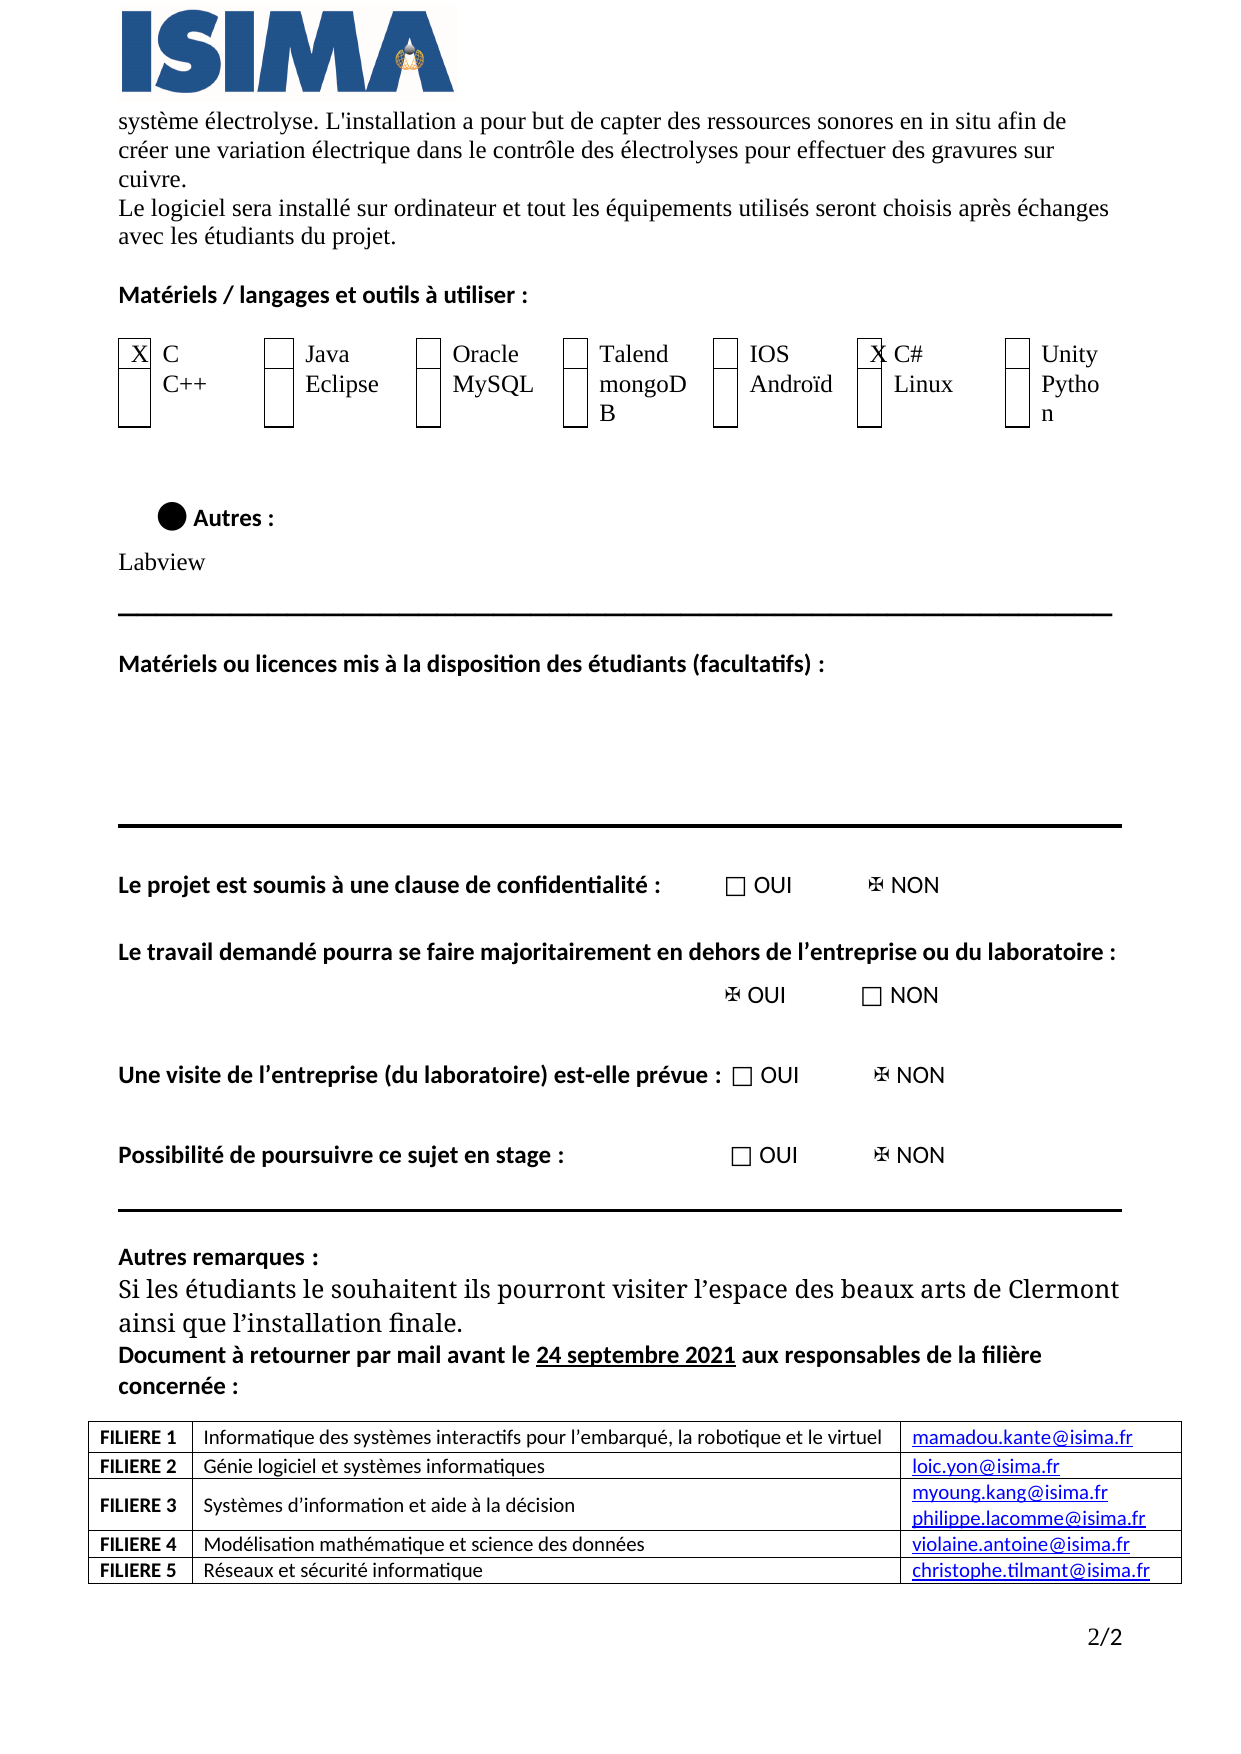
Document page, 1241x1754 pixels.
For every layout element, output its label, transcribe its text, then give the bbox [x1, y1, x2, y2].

table_header X [858, 339, 881, 368]
table_cell FILIERE 4 [89, 1531, 192, 1557]
text Autres remarques : [118, 1241, 1122, 1271]
table_cell FILIERE 2 [89, 1453, 192, 1478]
table_cell Systèmes d’information et aide à la décision [193, 1479, 900, 1530]
text Document à retourner par mail avant le 24 septembre 2021 aux responsables de la filière concernée : [118, 1339, 1122, 1401]
text Le logiciel sera installé sur ordinateur et tout les équipements utilisés seront choisis après échanges avec les étudiants du projet. [118, 193, 1122, 250]
text Matériels ou licences mis à la disposition des étudiants (facultatifs) : [118, 648, 1122, 679]
text Le projet est soumis à une clause de confidentialité : □ OUI ✠ NON [118, 856, 1122, 908]
table_cell Linux [882, 368, 1005, 426]
table_cell Androïd [738, 368, 857, 426]
table_cell [858, 369, 881, 426]
table_header C [151, 338, 264, 368]
table_header Talend [588, 338, 713, 368]
table_header Oracle [441, 338, 563, 368]
table_cell christophe.tilmant@isima.fr [901, 1558, 1181, 1583]
table_cell Python [1030, 368, 1122, 426]
table_cell Génie logiciel et systèmes informatiques [193, 1453, 900, 1478]
table_cell FILIERE 3 [89, 1479, 192, 1530]
text _____________________________________________________ [118, 576, 1122, 619]
table_cell myoung.kang@isima.fr philippe.lacomme@isima.fr [901, 1479, 1181, 1530]
text Si les étudiants le souhaitent ils pourront visiter l’espace des beaux arts de Clermont ainsi que l’installation finale. [118, 1271, 1122, 1339]
table_header [265, 339, 293, 368]
text Le travail demandé pourra se faire majoritairement en dehors de l’entreprise ou du laboratoire : [118, 936, 1122, 967]
table_cell [714, 369, 737, 426]
table_cell [564, 369, 587, 426]
table_cell Réseaux et sécurité informatique [193, 1558, 900, 1583]
table_cell violaine.antoine@isima.fr [901, 1531, 1181, 1557]
text ✠ OUI □ NON [118, 967, 1122, 1018]
text Labview [118, 547, 1122, 576]
table_header C# [882, 338, 1005, 368]
list Autres : [156, 471, 1122, 547]
table_header X [119, 339, 150, 368]
picture [118, 0, 458, 102]
table_header Informatique des systèmes interactifs pour l’embarqué, la robotique et le virtuel [193, 1422, 900, 1452]
table_cell Eclipse [294, 368, 416, 426]
table_cell MySQL [441, 368, 563, 426]
table_header [417, 339, 440, 368]
table_cell FILIERE 5 [89, 1558, 192, 1583]
table_cell X [417, 369, 440, 426]
table_cell [1006, 369, 1029, 426]
table_header FILIERE 1 [89, 1422, 192, 1452]
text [118, 106, 1122, 193]
table_header mamadou.kante@isima.fr [901, 1422, 1181, 1452]
table_header Java [294, 338, 416, 368]
table_cell C++ [151, 368, 264, 426]
table_header Unity [1030, 338, 1122, 368]
table_cell [119, 369, 150, 426]
table_cell Modélisation mathématique et science des données [193, 1531, 900, 1557]
table_cell loic.yon@isima.fr [901, 1453, 1181, 1478]
table_header [1006, 339, 1029, 368]
table_header [714, 339, 737, 368]
table_cell mongoDB [588, 368, 713, 426]
text Matériels / langages et outils à utiliser : [118, 279, 1122, 309]
text Possibilité de poursuivre ce sujet en stage : □ OUI ✠ NON [118, 1127, 1122, 1178]
table_header [564, 339, 587, 368]
table_cell [265, 369, 293, 426]
text Une visite de l’entreprise (du laboratoire) est-elle prévue : □ OUI ✠ NON [118, 1047, 1122, 1098]
table_header IOS [738, 338, 857, 368]
